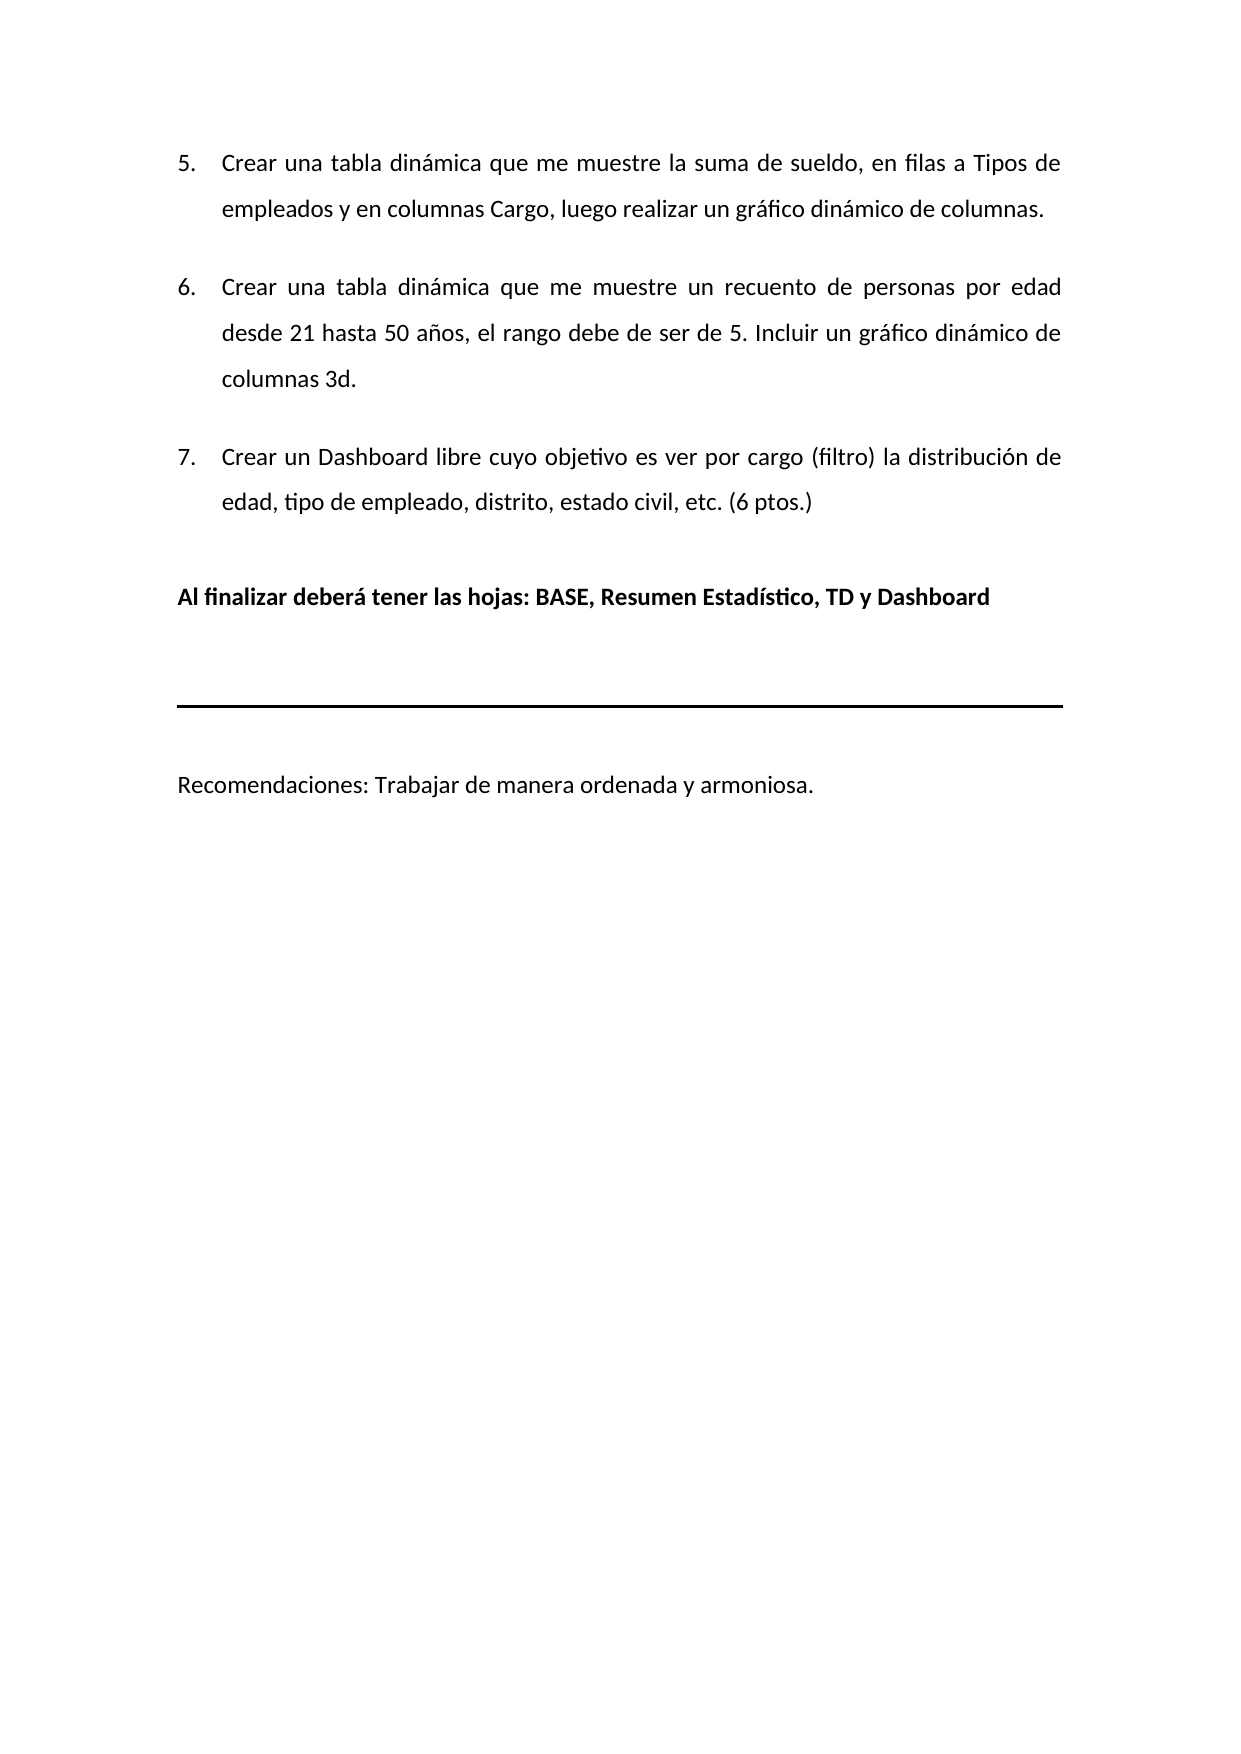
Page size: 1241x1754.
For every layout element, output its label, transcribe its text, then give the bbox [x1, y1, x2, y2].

text Recomendaciones: Trabajar de manera ordenada y armoniosa. [177, 769, 1063, 800]
list Crear una tabla dinámica que me muestre un recuento de personas por edad desde 21 hasta 50 años, el rango debe de ser de 5. Incluir un gráfico dinámico de columnas 3d. [177, 271, 1063, 393]
list Crear una tabla dinámica que me muestre la suma de sueldo, en filas a Tipos de empleados y en columnas Cargo, luego realizar un gráfico dinámico de columnas. [177, 148, 1063, 224]
list Crear un Dashboard libre cuyo objetivo es ver por cargo (filtro) la distribución de edad, tipo de empleado, distrito, estado civil, etc. (6 ptos.) [177, 441, 1063, 517]
text Al finalizar deberá tener las hojas: BASE, Resumen Estadístico, TD y Dashboard [177, 581, 1063, 612]
